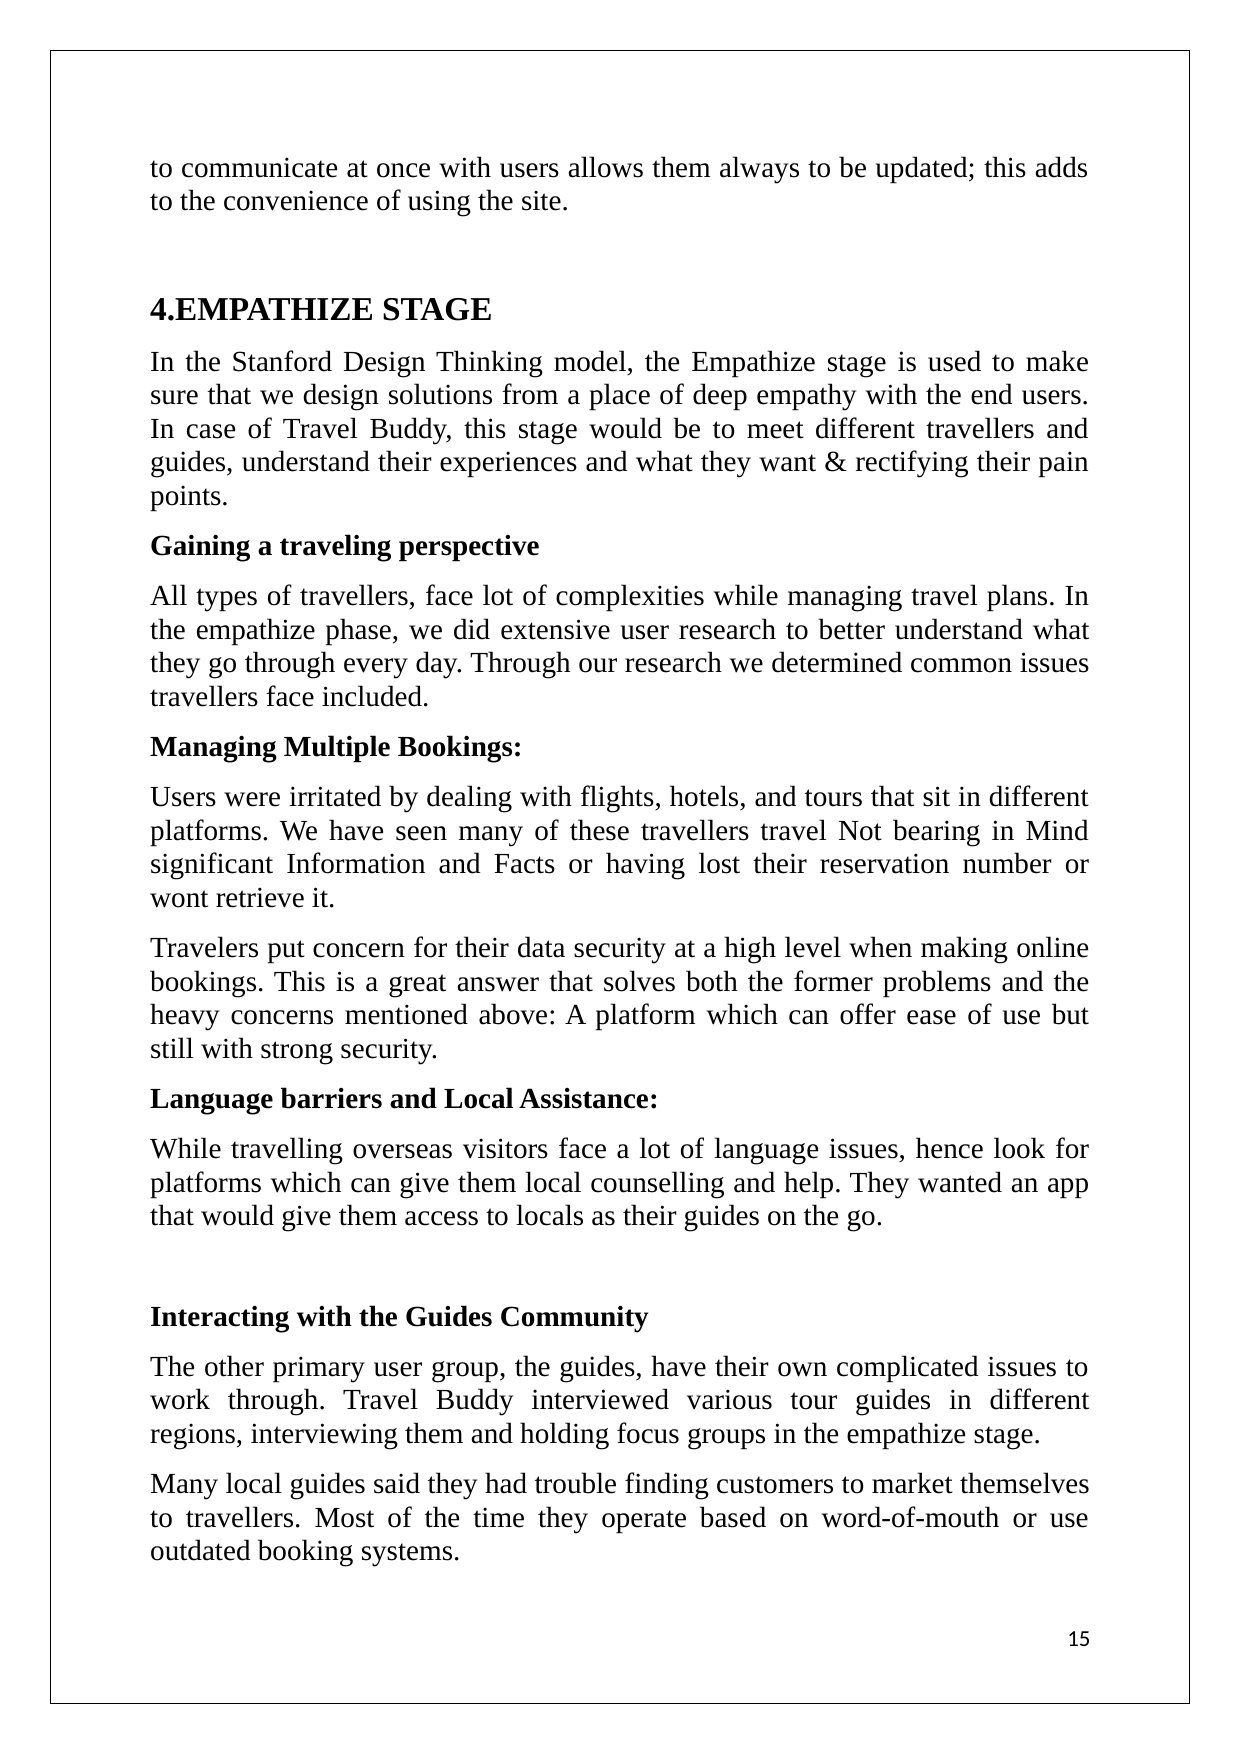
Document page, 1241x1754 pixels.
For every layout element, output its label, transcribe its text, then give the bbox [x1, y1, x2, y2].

text Gaining a traveling perspective [150, 528, 1090, 562]
text While travelling overseas visitors face a lot of language issues, hence look for platforms which can give them local counselling and help. They wanted an app that would give them access to locals as their guides on the go. [150, 1131, 1090, 1232]
text All types of travellers, face lot of complexities while managing travel plans. In the empathize phase, we did extensive user research to better understand what they go through every day. Through our research we determined common issues travellers face included. [150, 578, 1090, 712]
text 4.EMPATHIZE STAGE [150, 289, 1090, 327]
text Many local guides said they had trouble finding customers to market themselves to travellers. Most of the time they operate based on word-of-mouth or use outdated booking systems. [150, 1466, 1090, 1567]
text Travelers put concern for their data security at a high level when making online bookings. This is a great answer that solves both the former problems and the heavy concerns mentioned above: A platform which can offer ease of use but still with strong security. [150, 930, 1090, 1064]
text The other primary user group, the guides, have their own complicated issues to work through. Travel Buddy interviewed various tour guides in different regions, interviewing them and holding focus groups in the empathize stage. [150, 1349, 1090, 1449]
text Language barriers and Local Assistance: [150, 1081, 1090, 1114]
text Users were irritated by dealing with flights, hotels, and tours that sit in different platforms. We have seen many of these travellers travel Not bearing in Mind significant Information and Facts or having lost their reservation number or wont retrieve it. [150, 779, 1090, 913]
text Managing Multiple Bookings: [150, 729, 1090, 763]
text In the Stanford Design Thinking model, the Empathize stage is used to make sure that we design solutions from a place of deep empathy with the end users. In case of Travel Buddy, this stage would be to meet different travellers and guides, understand their experiences and what they want & rectifying their pain points. [150, 344, 1090, 511]
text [150, 150, 1090, 217]
text Interacting with the Guides Community [150, 1299, 1090, 1332]
